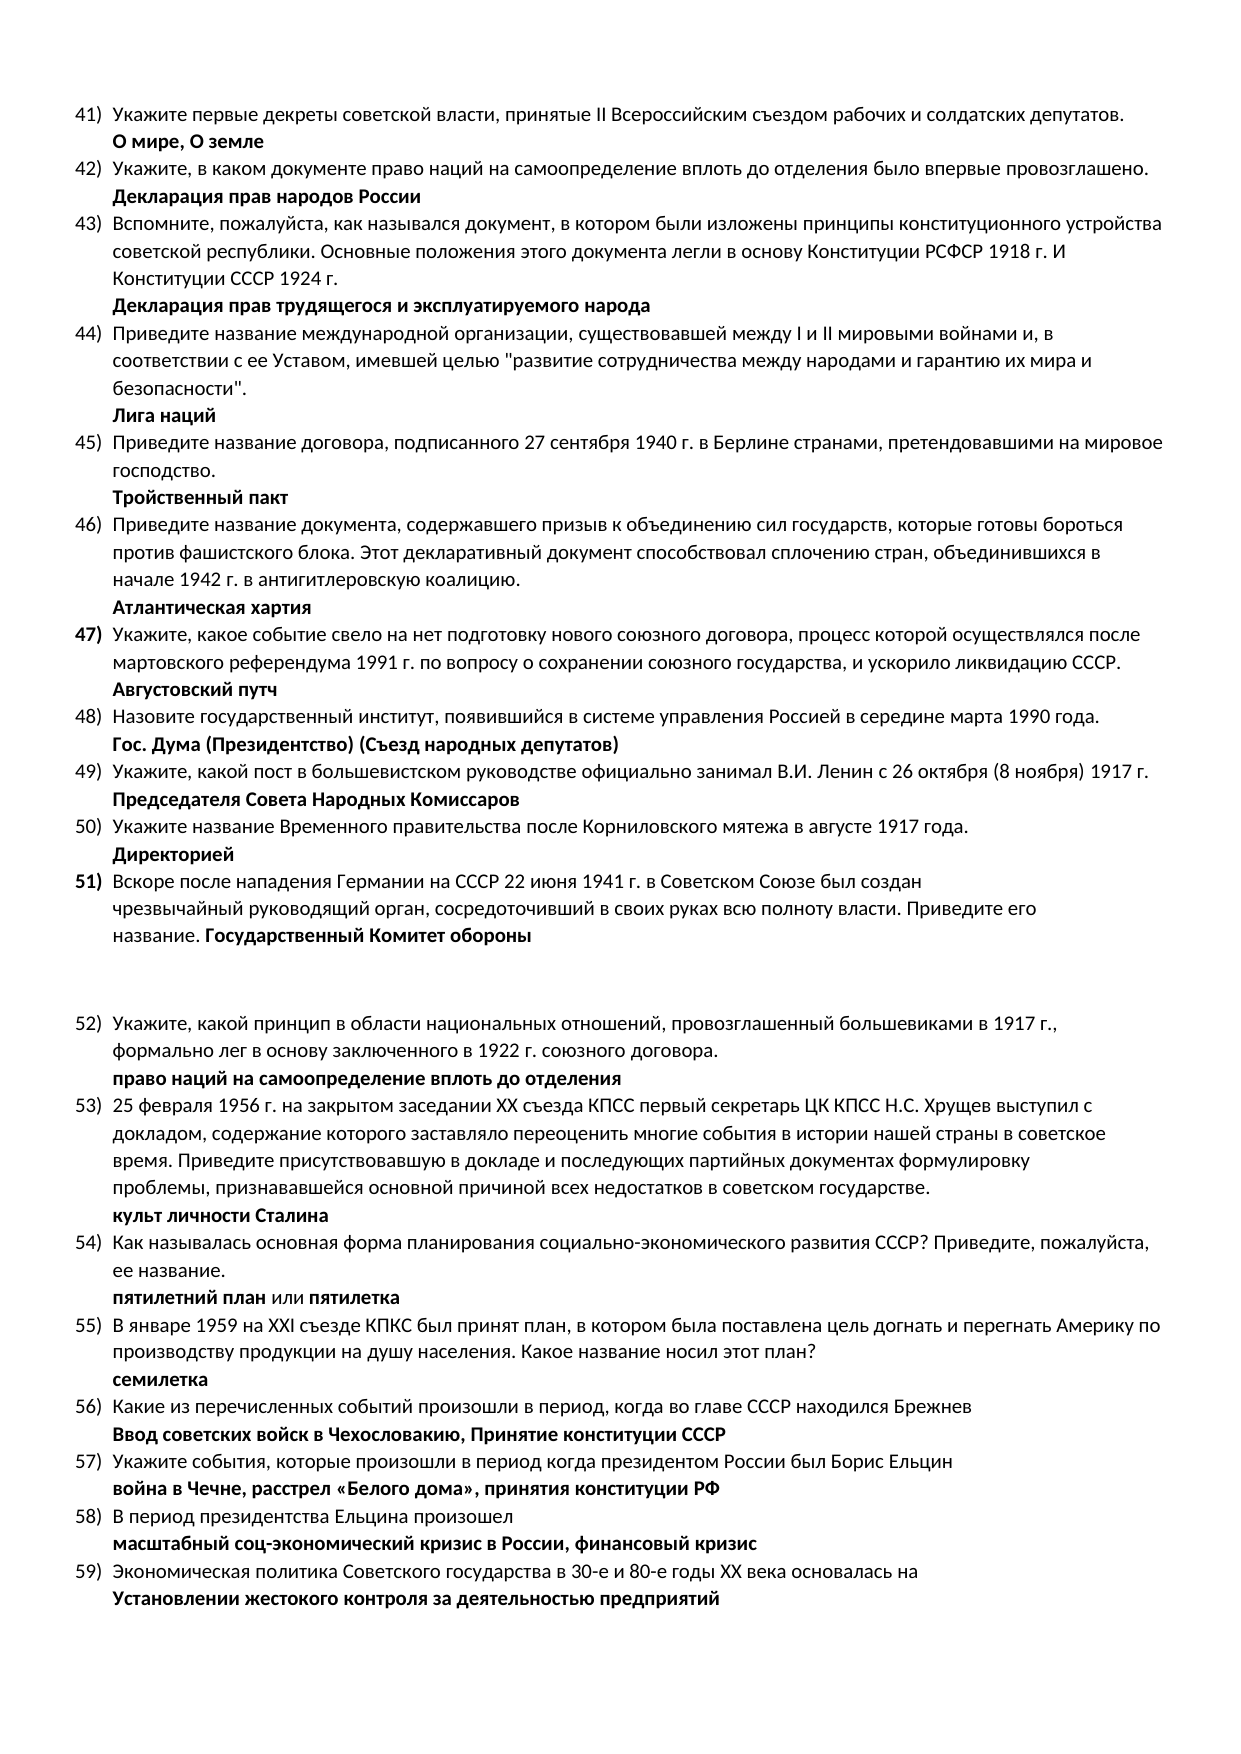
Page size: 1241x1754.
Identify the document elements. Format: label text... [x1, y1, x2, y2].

subtitle Лига наций [112, 402, 1176, 427]
subtitle Председателя Совета Народных Комиссаров [112, 786, 1176, 811]
subtitle Декларация прав трудящегося и эксплуатируемого народа [112, 292, 1176, 318]
list Укажите, какой принцип в области национальных отношений, провозглашенный большевиками в 1917 г., формально лег в основу заключенного в 1922 г. союзного договора. [75, 1010, 1163, 1063]
subtitle масштабный соц-экономический кризис в России, финансовый кризис [112, 1531, 1176, 1556]
subtitle право наций на самоопределение вплоть до отделения [112, 1065, 1176, 1091]
subtitle война в Чечне, расстрел «Белого дома», принятия конституции РФ [112, 1476, 1176, 1501]
list Вспомните, пожалуйста, как назывался документ, в котором были изложены принципы конституционного устройства советской республики. Основные положения этого документа легли в основу Конституции РСФСР 1918 г. И [75, 210, 1163, 263]
subtitle Тройственный пакт [112, 484, 1176, 510]
list Назовите государственный институт, появившийся в системе управления Россией в середине марта 1990 года. [75, 704, 1176, 729]
list Как называлась основная форма планирования социально-экономического развития СССР? Приведите, пожалуйста, ее название. [75, 1229, 1151, 1282]
list Приведите название договора, подписанного 27 сентября 1940 г. в Берлине странами, претендовавшими на мировое господство. [75, 429, 1165, 482]
subtitle культ личности Сталина [112, 1202, 1176, 1227]
subtitle Декларация прав народов России [112, 183, 1176, 208]
subtitle Гос. Дума (Президентство) (Съезд народных депутатов) [112, 731, 1176, 756]
list Укажите первые декреты советской власти, принятые II Всероссийским съездом рабочих и солдатских депутатов. [75, 101, 1176, 126]
subtitle Атлантическая хартия [112, 594, 1176, 619]
list Укажите, какое событие свело на нет подготовку нового союзного договора, процесс которой осуществлялся после мартовского референдума 1991 г. по вопросу о сохранении союзного государства, и ускорило ликвидацию СССР. Августовский путч [75, 621, 1142, 702]
list Приведите название документа, содержавшего призыв к объединению сил государств, которые готовы бороться против фашистского блока. Этот декларативный документ способствовал сплочению стран, объединившихся в начале 1942 г. в антигитлеровскую коалицию. [75, 512, 1124, 592]
list Экономическая политика Советского государства в 30-е и 80-е годы XX века основалась на [75, 1558, 1176, 1583]
list В период президентства Ельцина произошел [75, 1503, 1176, 1528]
list Приведите название международной организации, существовавшей между I и II мировыми войнами и, в [75, 320, 1176, 345]
list Какие из перечисленных событий произошли в период, когда во главе СССР находился Брежнев [75, 1393, 1176, 1419]
subtitle О мире, О земле [112, 128, 1176, 154]
subtitle семилетка [112, 1366, 1176, 1391]
subtitle Установлении жестокого контроля за деятельностью предприятий [112, 1585, 1176, 1611]
list Вскоре после нападения Германии на СССР 22 июня 1941 г. в Советском Союзе был создан чрезвычайный руководящий орган, сосредоточивший в своих руках всю полноту власти. Приведите его название. Государственный Комитет обороны [75, 868, 1057, 947]
list Укажите название Временного правительства после Корниловского мятежа в августе 1917 года. [75, 813, 1176, 839]
list В январе 1959 на XXI съезде КПКС был принят план, в котором была поставлена цель догнать и перегнать Америку по производству продукции на душу населения. Какое название носил этот план? [75, 1312, 1162, 1364]
subtitle Директорией [112, 841, 1176, 866]
text Конституции СССР 1924 г. [112, 265, 1176, 290]
subtitle пятилетний план или пятилетка [112, 1284, 1176, 1310]
list 25 февраля 1956 г. на закрытом заседании ХХ съезда КПСС первый секретарь ЦК КПСС Н.С. Хрущев выступил с докладом, содержание которого заставляло переоценить многие события в истории нашей страны в советское время. Приведите присутствовавшую в докладе и последующих партийных документах формулировку проблемы, признававшейся основной причиной всех недостатков в советском государстве. [75, 1092, 1133, 1200]
list Укажите, какой пост в большевистском руководстве официально занимал В.И. Ленин с 26 октября (8 ноября) 1917 г. [75, 758, 1176, 784]
list Укажите события, которые произошли в период когда президентом России был Борис Ельцин [75, 1448, 1176, 1473]
subtitle Ввод советских войск в Чехословакию, Принятие конституции СССР [112, 1421, 1176, 1446]
text соответствии с ее Уставом, имевшей целью "развитие сотрудничества между народами и гарантию их мира и безопасности". [112, 347, 1095, 400]
list Укажите, в каком документе право наций на самоопределение вплоть до отделения было впервые провозглашено. [75, 156, 1176, 181]
